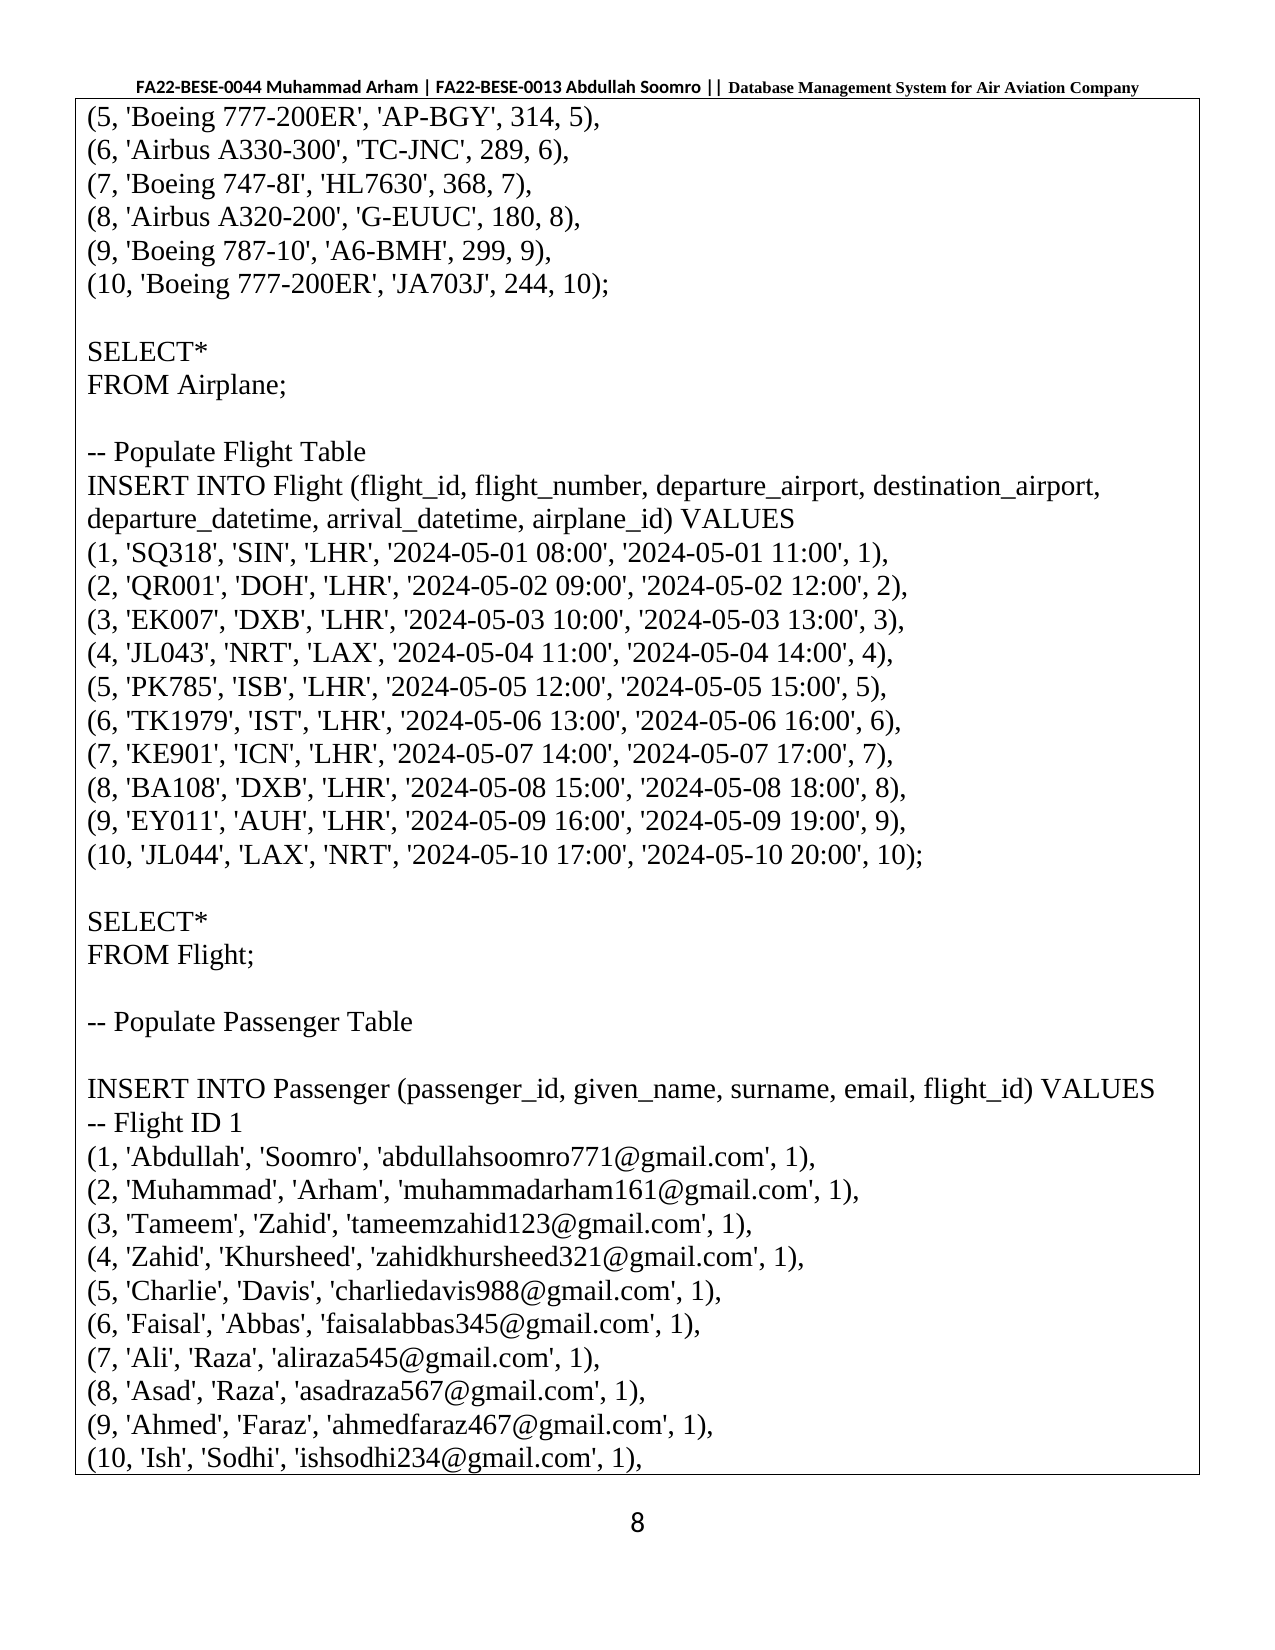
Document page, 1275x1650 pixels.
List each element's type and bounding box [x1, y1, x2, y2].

table_header [76, 99, 1199, 1474]
